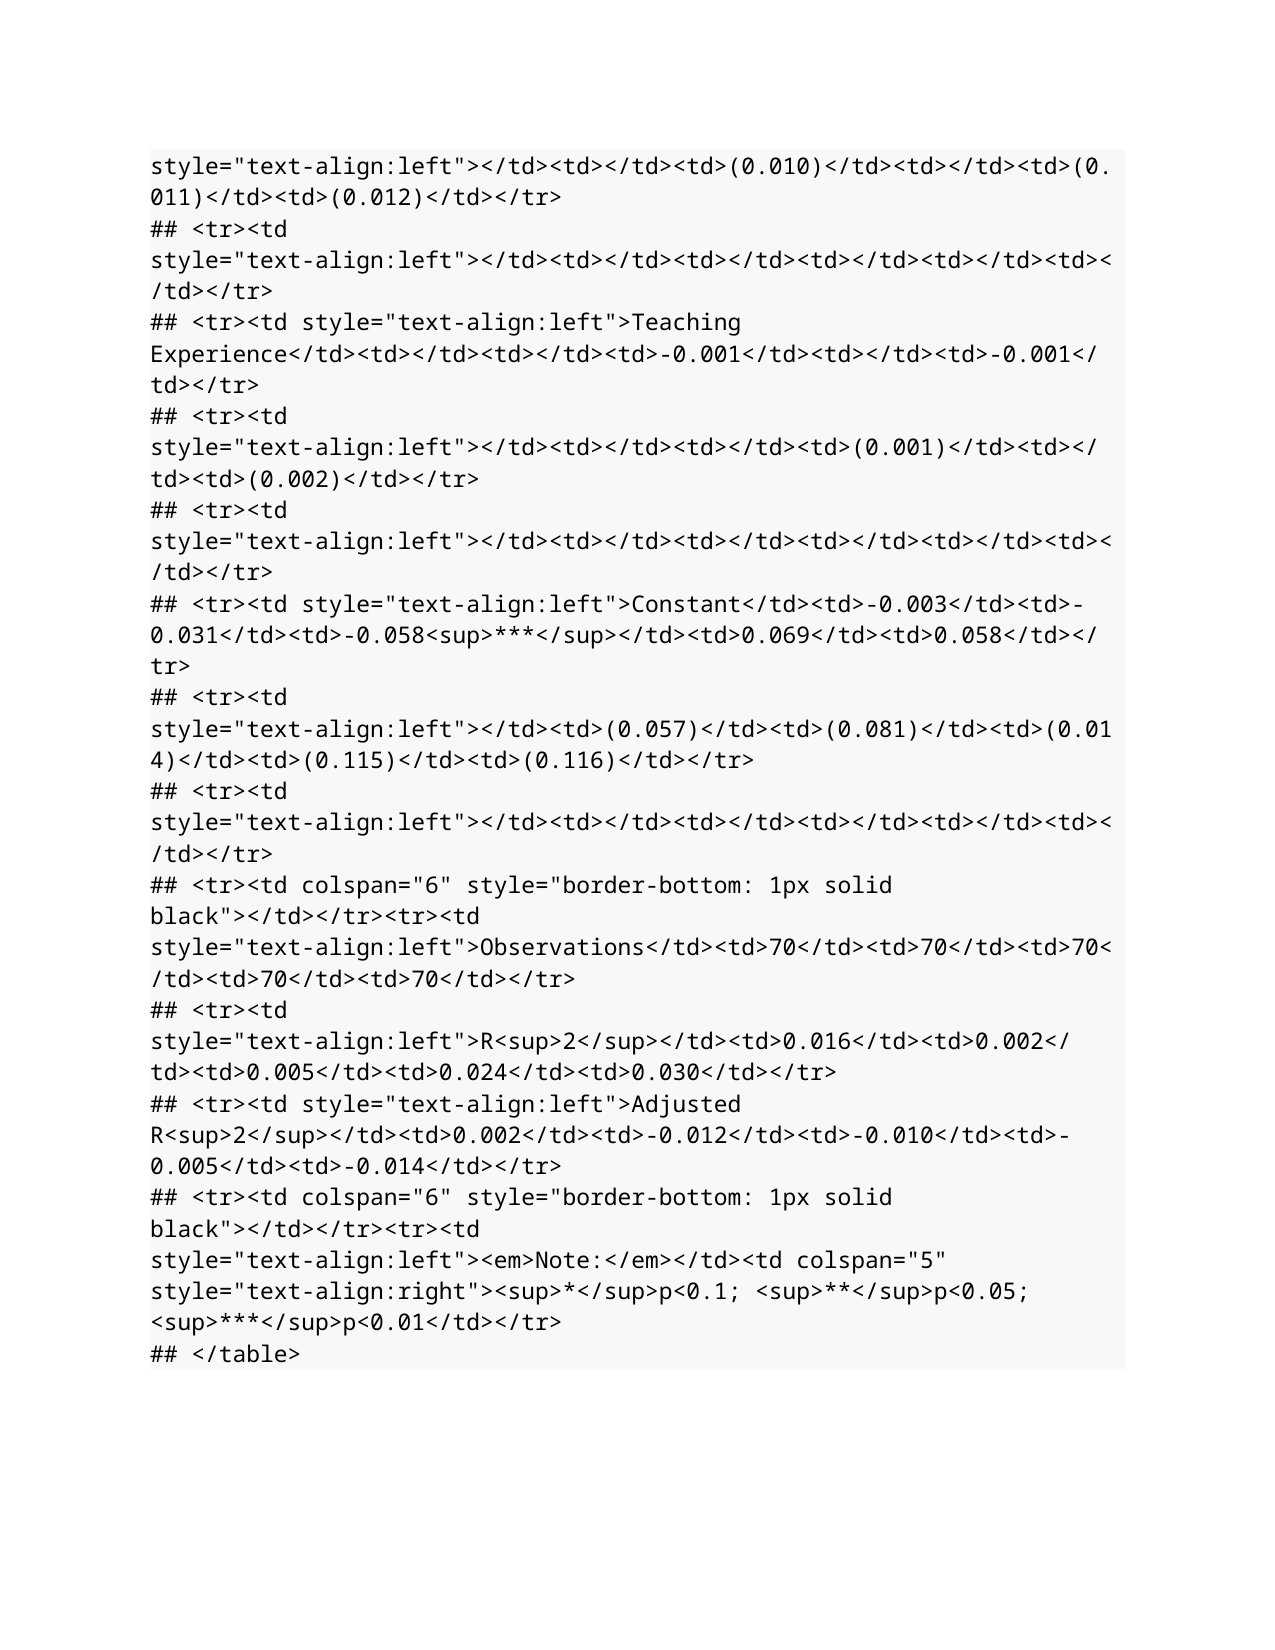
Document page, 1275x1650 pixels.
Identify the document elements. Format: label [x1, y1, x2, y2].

text [150, 150, 1125, 1369]
